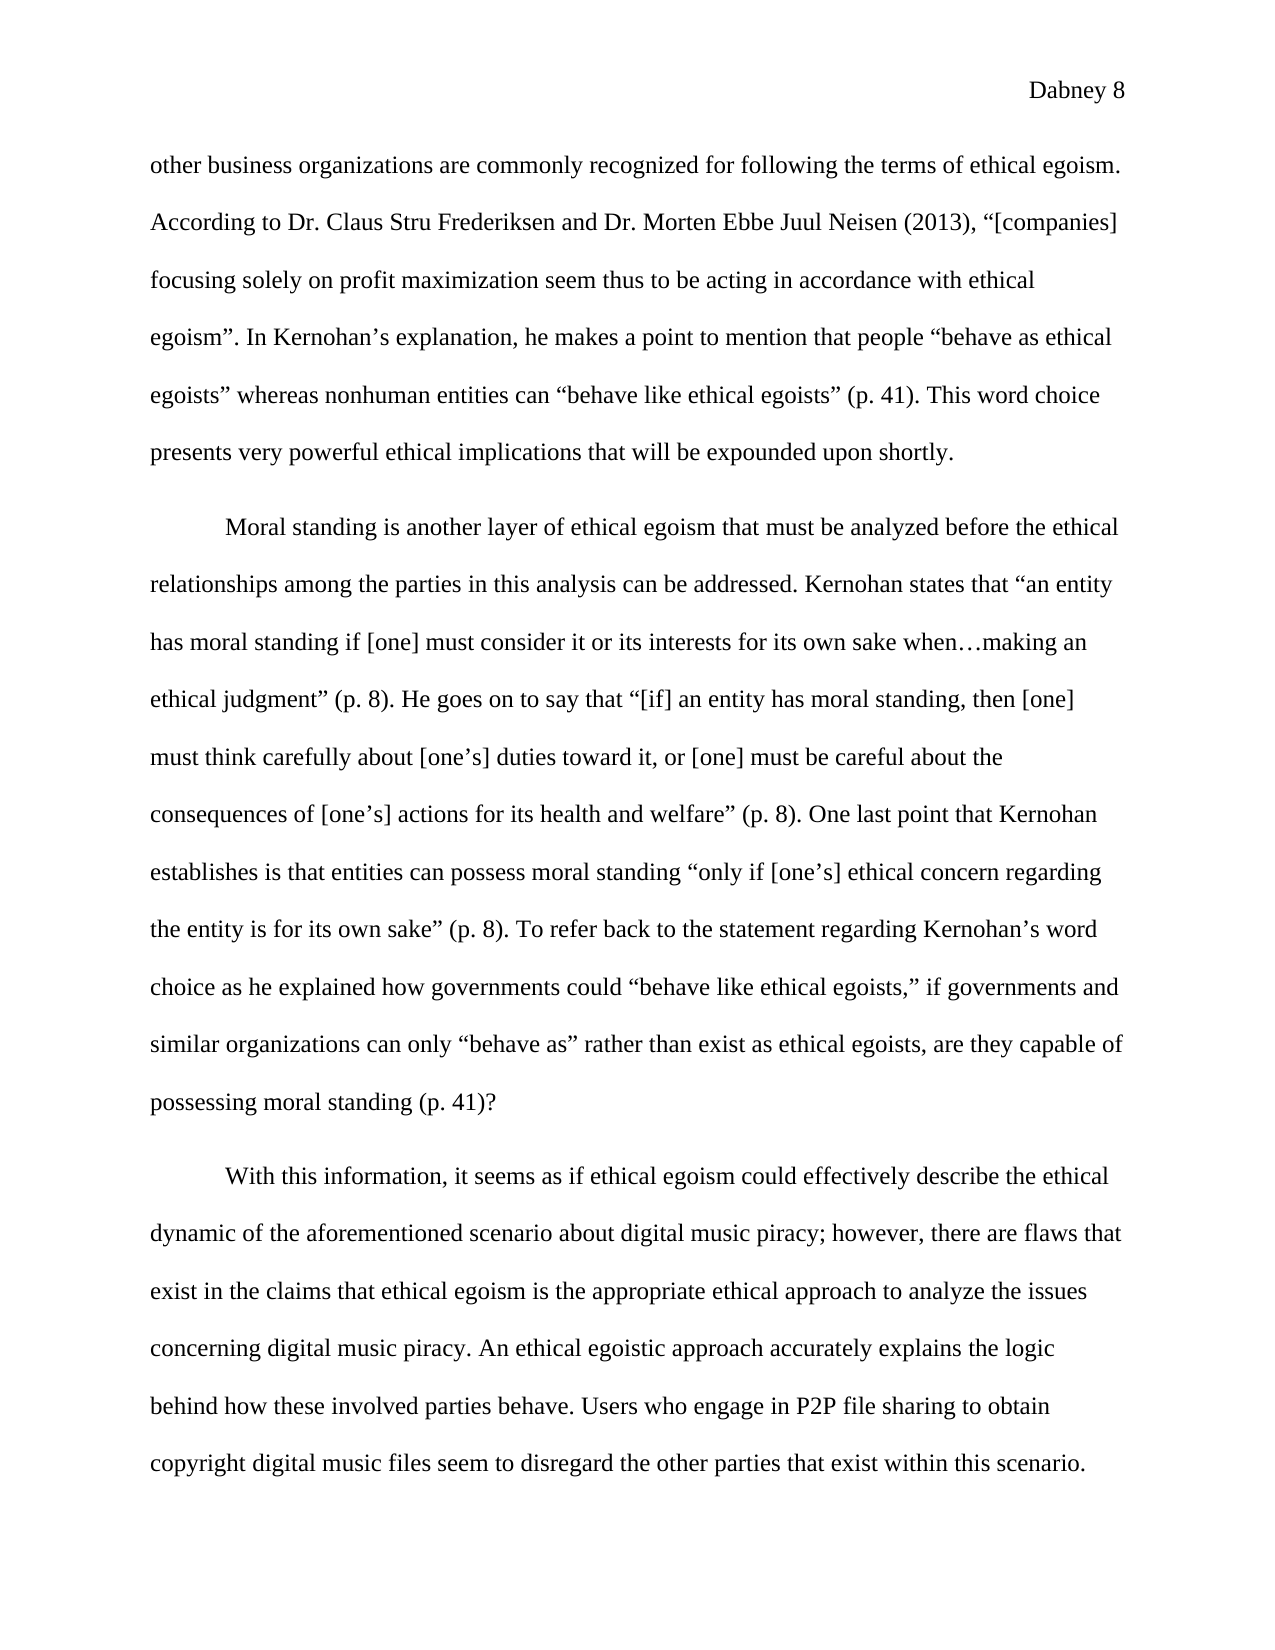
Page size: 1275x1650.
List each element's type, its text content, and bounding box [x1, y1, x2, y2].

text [150, 150, 1125, 466]
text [150, 1161, 1125, 1477]
text Moral standing is another layer of ethical egoism that must be analyzed before the ethical relationships among the parties in this analysis can be addressed. Kernohan states that “an entity has moral standing if [one] must consider it or its interests for its own sake when…making an ethical judgment” (p. 8). He goes on to say that “[if] an entity has moral standing, then [one] must think carefully about [one’s] duties toward it, or [one] must be careful about the consequences of [one’s] actions for its health and welfare” (p. 8). One last point that Kernohan establishes is that entities can possess moral standing “only if [one’s] ethical concern regarding the entity is for its own sake” (p. 8). To refer back to the statement regarding Kernohan’s word choice as he explained how governments could “behave like ethical egoists,” if governments and similar organizations can only “behave as” rather than exist as ethical egoists, are they capable of possessing moral standing (p. 41)? [150, 512, 1125, 1115]
